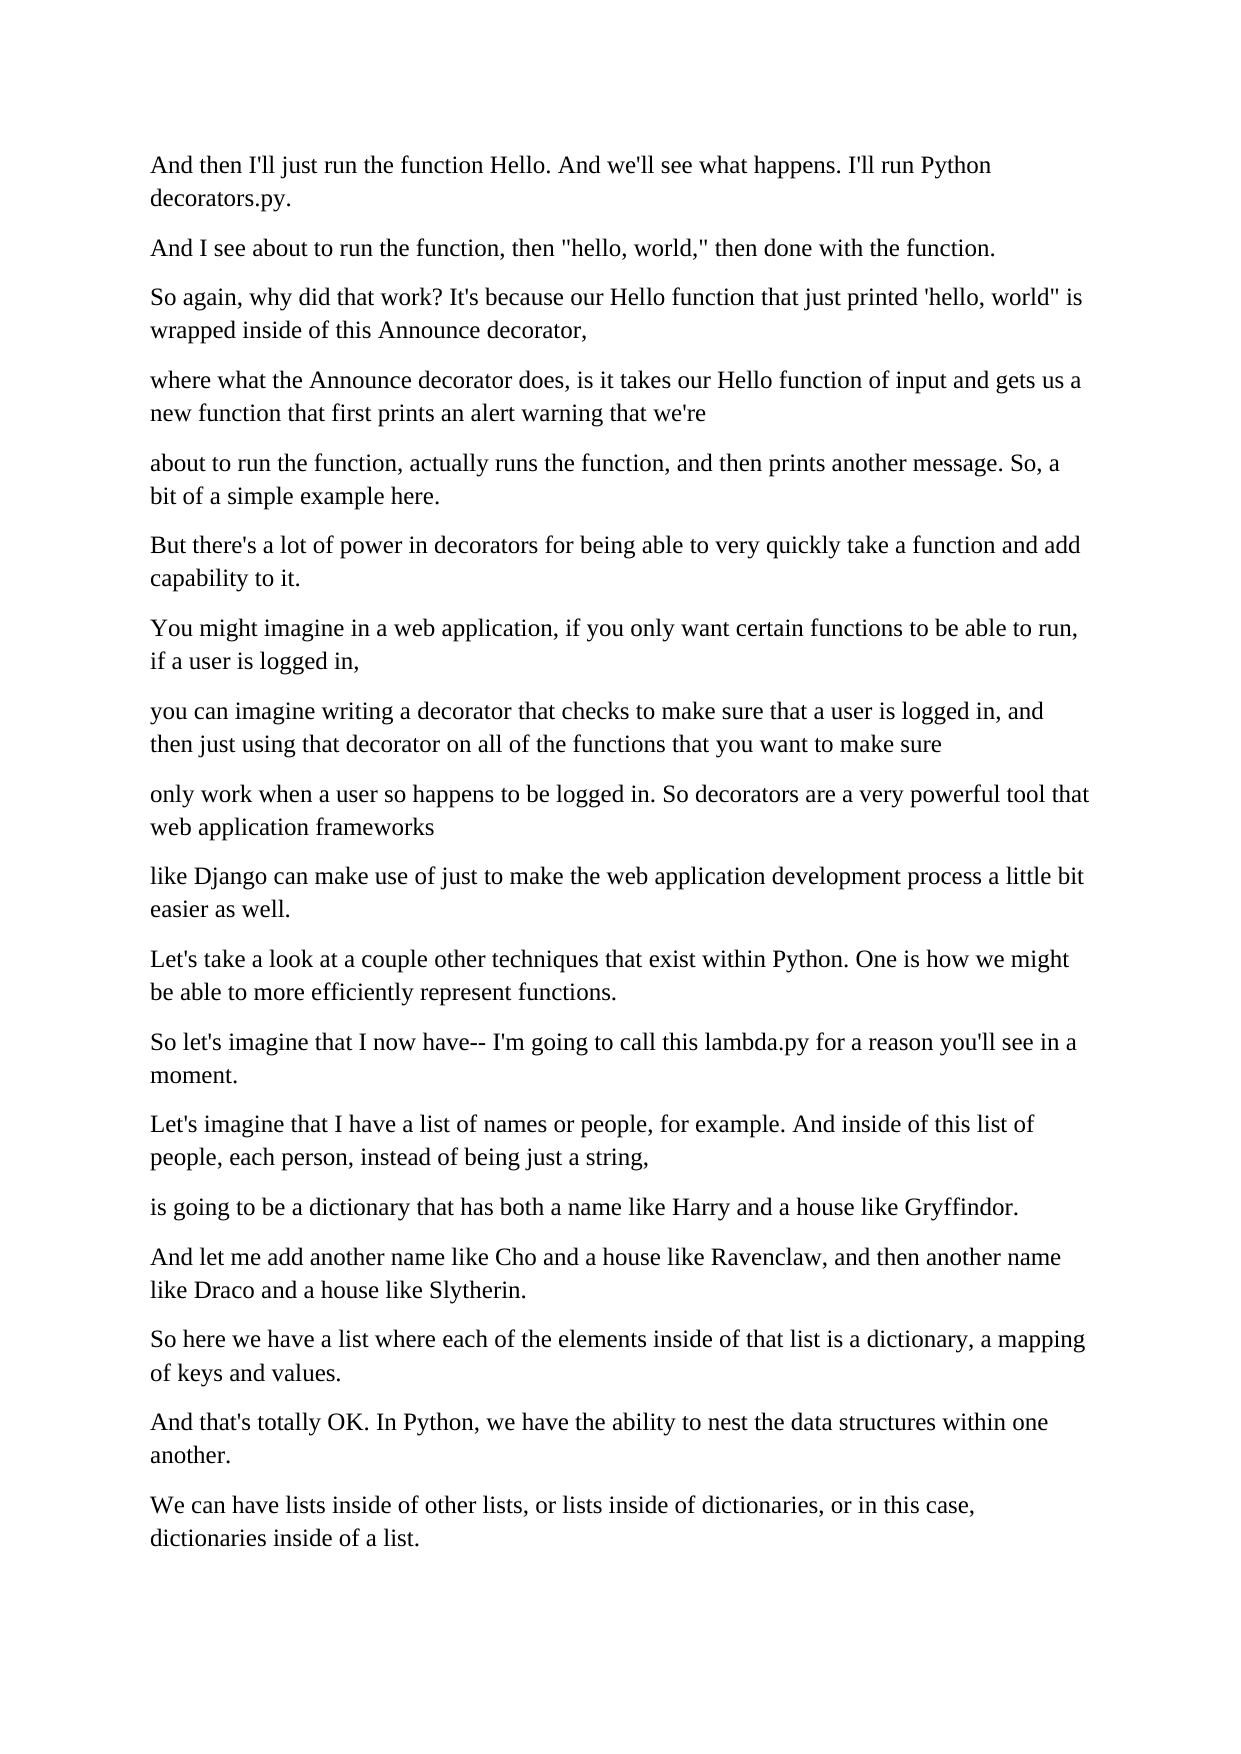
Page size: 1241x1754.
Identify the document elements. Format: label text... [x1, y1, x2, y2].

text only work when a user so happens to be logged in. So decorators are a very powerful tool that web application frameworks [150, 779, 1090, 840]
text is going to be a dictionary that has both a name like Harry and a house like Gryffindor. [150, 1192, 1090, 1221]
text about to run the function, actually runs the function, and then prints another message. So, a bit of a simple example here. [150, 448, 1090, 509]
text We can have lists inside of other lists, or lists inside of dictionaries, or in this case, dictionaries inside of a list. [150, 1490, 1090, 1552]
text So let's imagine that I now have-- I'm going to call this lambda.py for a reason you'll see in a moment. [150, 1027, 1090, 1088]
text And I see about to run the function, then "hello, world," then done with the function. [150, 233, 1090, 261]
text And that's totally OK. In Python, we have the ability to nest the data structures within one another. [150, 1407, 1090, 1469]
text But there's a lot of power in decorators for being able to very quickly take a function and add capability to it. [150, 531, 1090, 592]
text like Django can make use of just to make the web application development process a little bit easier as well. [150, 861, 1090, 923]
text And let me add another name like Cho and a house like Ravenclaw, and then another name like Draco and a house like Slytherin. [150, 1242, 1090, 1304]
text where what the Announce decorator does, is it takes our Hello function of input and gets us a new function that first prints an alert warning that we're [150, 365, 1090, 427]
text you can imagine writing a decorator that checks to make sure that a user is logged in, and then just using that decorator on all of the functions that you want to make sure [150, 696, 1090, 758]
text So again, why did that work? It's because our Hello function that just printed 'hello, world" is wrapped inside of this Announce decorator, [150, 282, 1090, 344]
text Let's take a look at a couple other techniques that exist within Python. One is how we might be able to more efficiently represent functions. [150, 944, 1090, 1006]
text You might imagine in a web application, if you only want certain functions to be able to run, if a user is logged in, [150, 613, 1090, 675]
text So here we have a list where each of the elements inside of that list is a dictionary, a mapping of keys and values. [150, 1324, 1090, 1386]
text Let's imagine that I have a list of names or people, for example. And inside of this list of people, each person, instead of being just a string, [150, 1109, 1090, 1171]
text And then I'll just run the function Hello. And we'll see what happens. I'll run Python decorators.py. [150, 150, 1090, 212]
